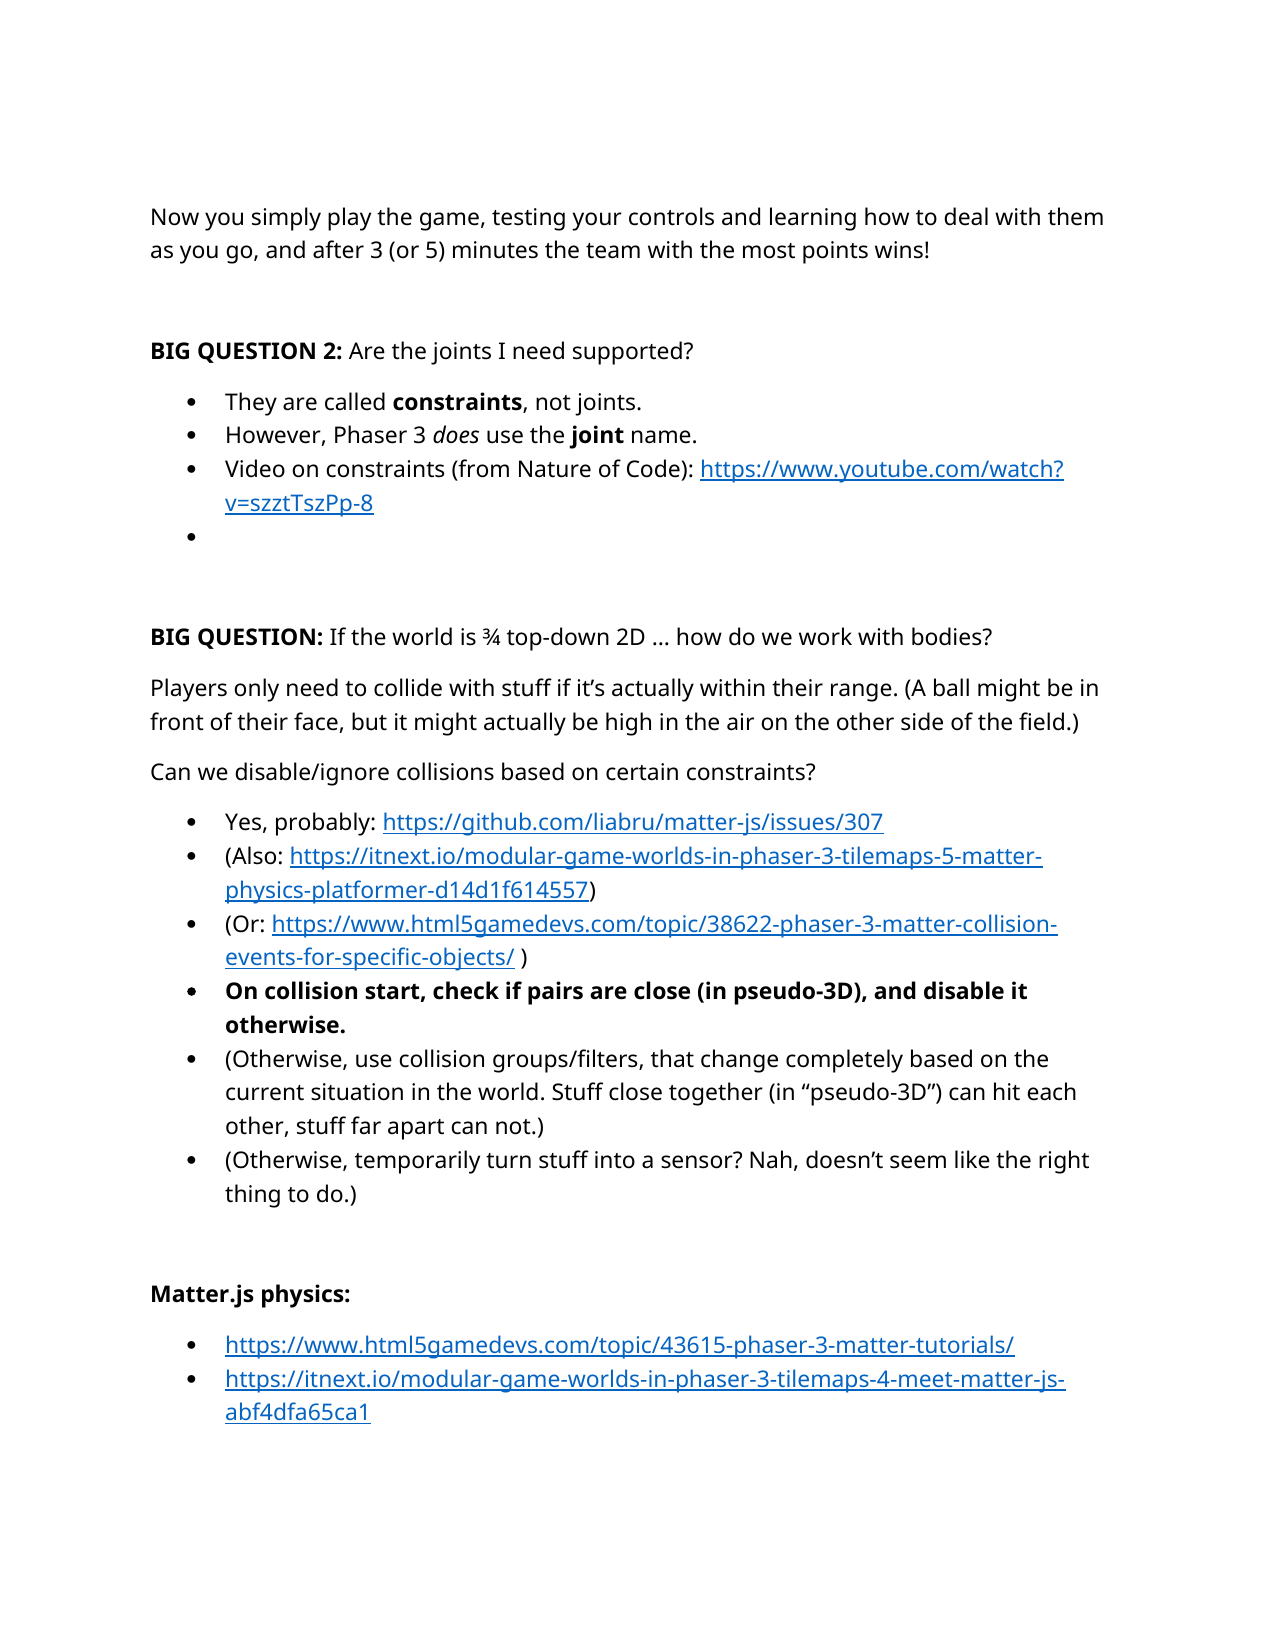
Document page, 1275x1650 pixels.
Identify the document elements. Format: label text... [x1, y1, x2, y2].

text Players only need to collide with stuff if it’s actually within their range. (A ball might be in front of their face, but it might actually be high in the air on the other side of the field.) [150, 672, 1125, 737]
list (Or: https://www.html5gamedevs.com/topic/38622-phaser-3-matter-collision-events-for-specific-objects/ ) [187, 907, 1125, 972]
list (Also: https://itnext.io/modular-game-worlds-in-phaser-3-tilemaps-5-matter-physics-platformer-d14d1f614557) [187, 840, 1125, 905]
list (Otherwise, use collision groups/filters, that change completely based on the current situation in the world. Stuff close together (in “pseudo-3D”) can hit each other, stuff far apart can not.) [187, 1042, 1125, 1141]
text BIG QUESTION: If the world is ¾ top-down 2D … how do we work with bodies? [150, 621, 1125, 652]
list https://itnext.io/modular-game-worlds-in-phaser-3-tilemaps-4-meet-matter-js-abf4dfa65ca1 [187, 1362, 1125, 1427]
text Matter.js physics: [150, 1278, 1125, 1309]
list On collision start, check if pairs are close (in pseudo-3D), and disable it otherwise. [187, 975, 1125, 1040]
list They are called constraints, not joints. [187, 385, 1125, 417]
list However, Phaser 3 does use the joint name. [187, 419, 1125, 450]
list Yes, probably: https://github.com/liabru/matter-js/issues/307 [187, 806, 1125, 837]
list https://www.html5gamedevs.com/topic/43615-phaser-3-matter-tutorials/ [187, 1329, 1125, 1360]
text Can we disable/ignore collisions based on certain constraints? [150, 756, 1125, 787]
list Video on constraints (from Nature of Code): https://www.youtube.com/watch?v=szztTszPp-8 [187, 453, 1125, 518]
list (Otherwise, temporarily turn stuff into a sensor? Nah, doesn’t seem like the right thing to do.) [187, 1144, 1125, 1209]
text BIG QUESTION 2: Are the joints I need supported? [150, 335, 1125, 366]
text Now you simply play the game, testing your controls and learning how to deal with them as you go, and after 3 (or 5) minutes the team with the most points wins! [150, 200, 1125, 265]
